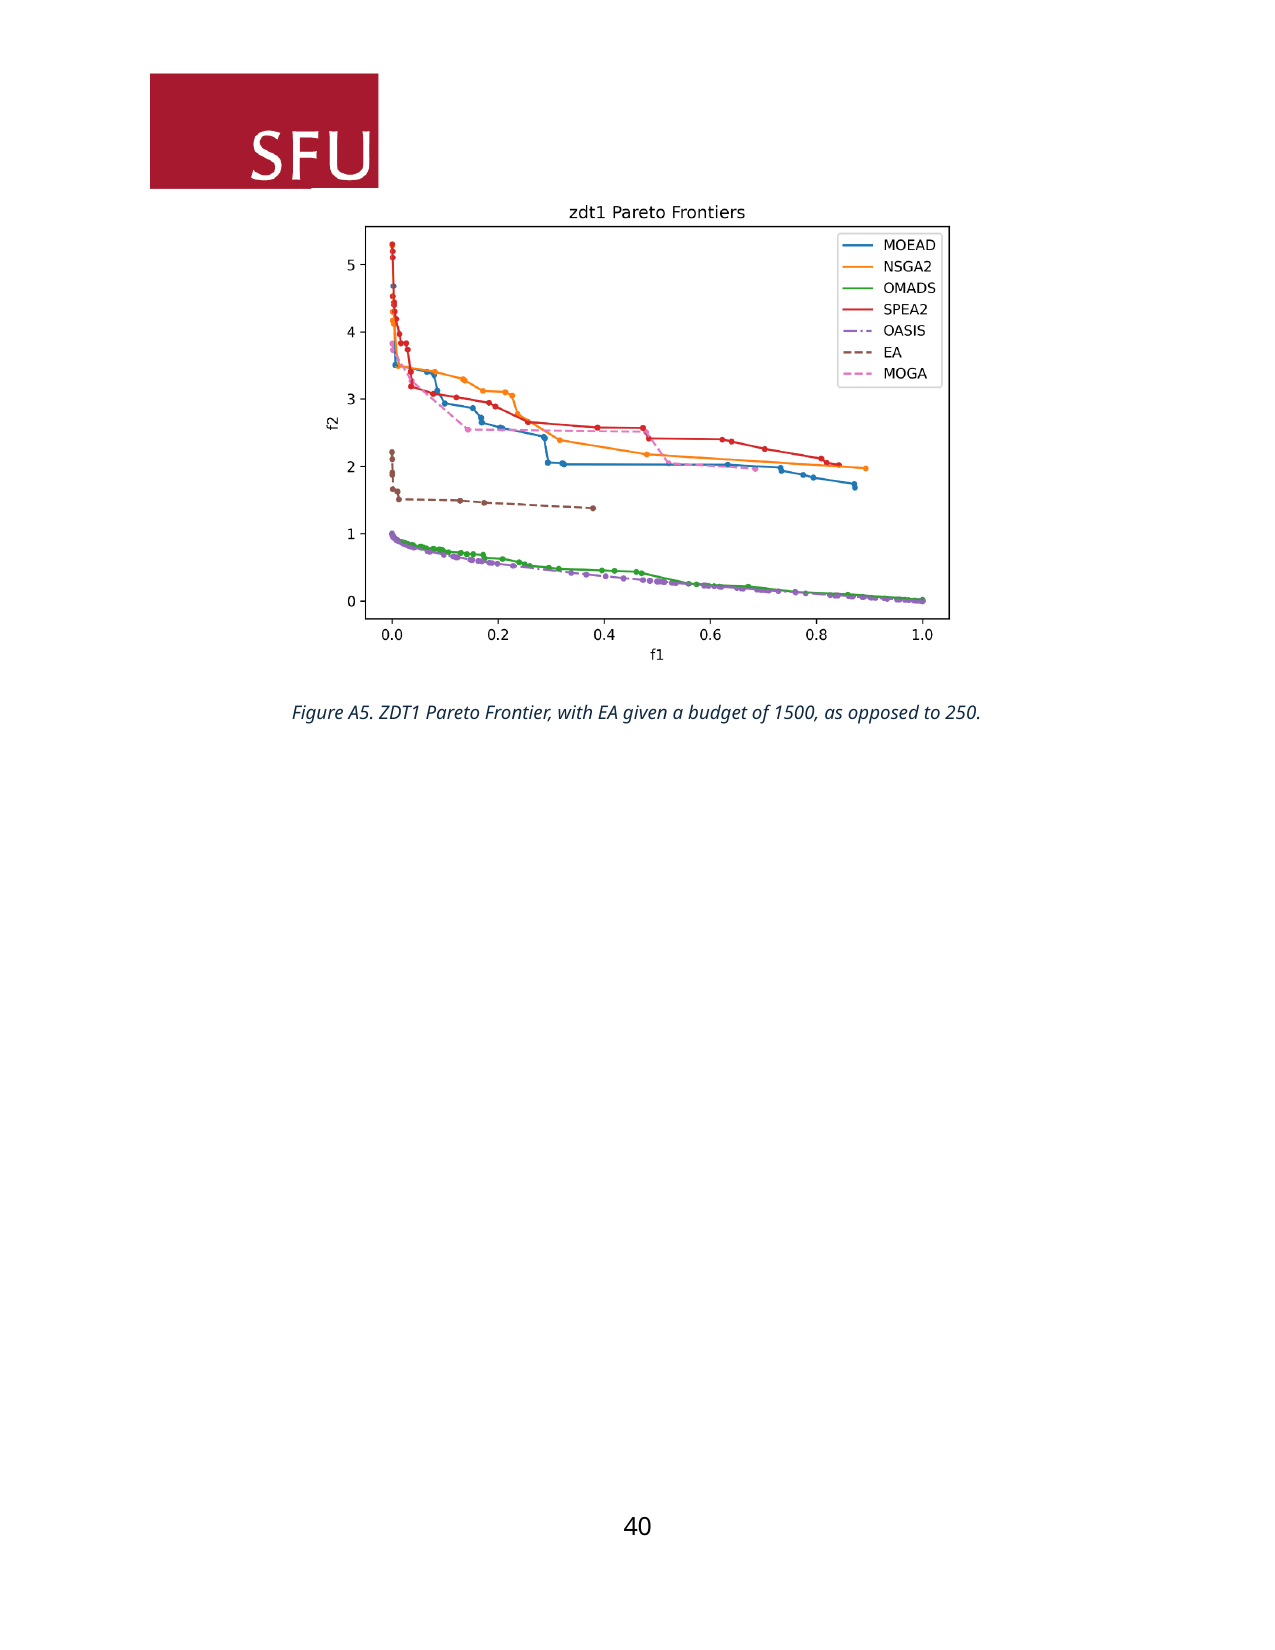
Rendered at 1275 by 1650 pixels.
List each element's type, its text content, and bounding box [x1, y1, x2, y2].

picture [150, 73, 964, 678]
text Figure A5. ZDT1 Pareto Frontier, with EA given a budget of 1500, as opposed to 250. [150, 700, 1125, 725]
